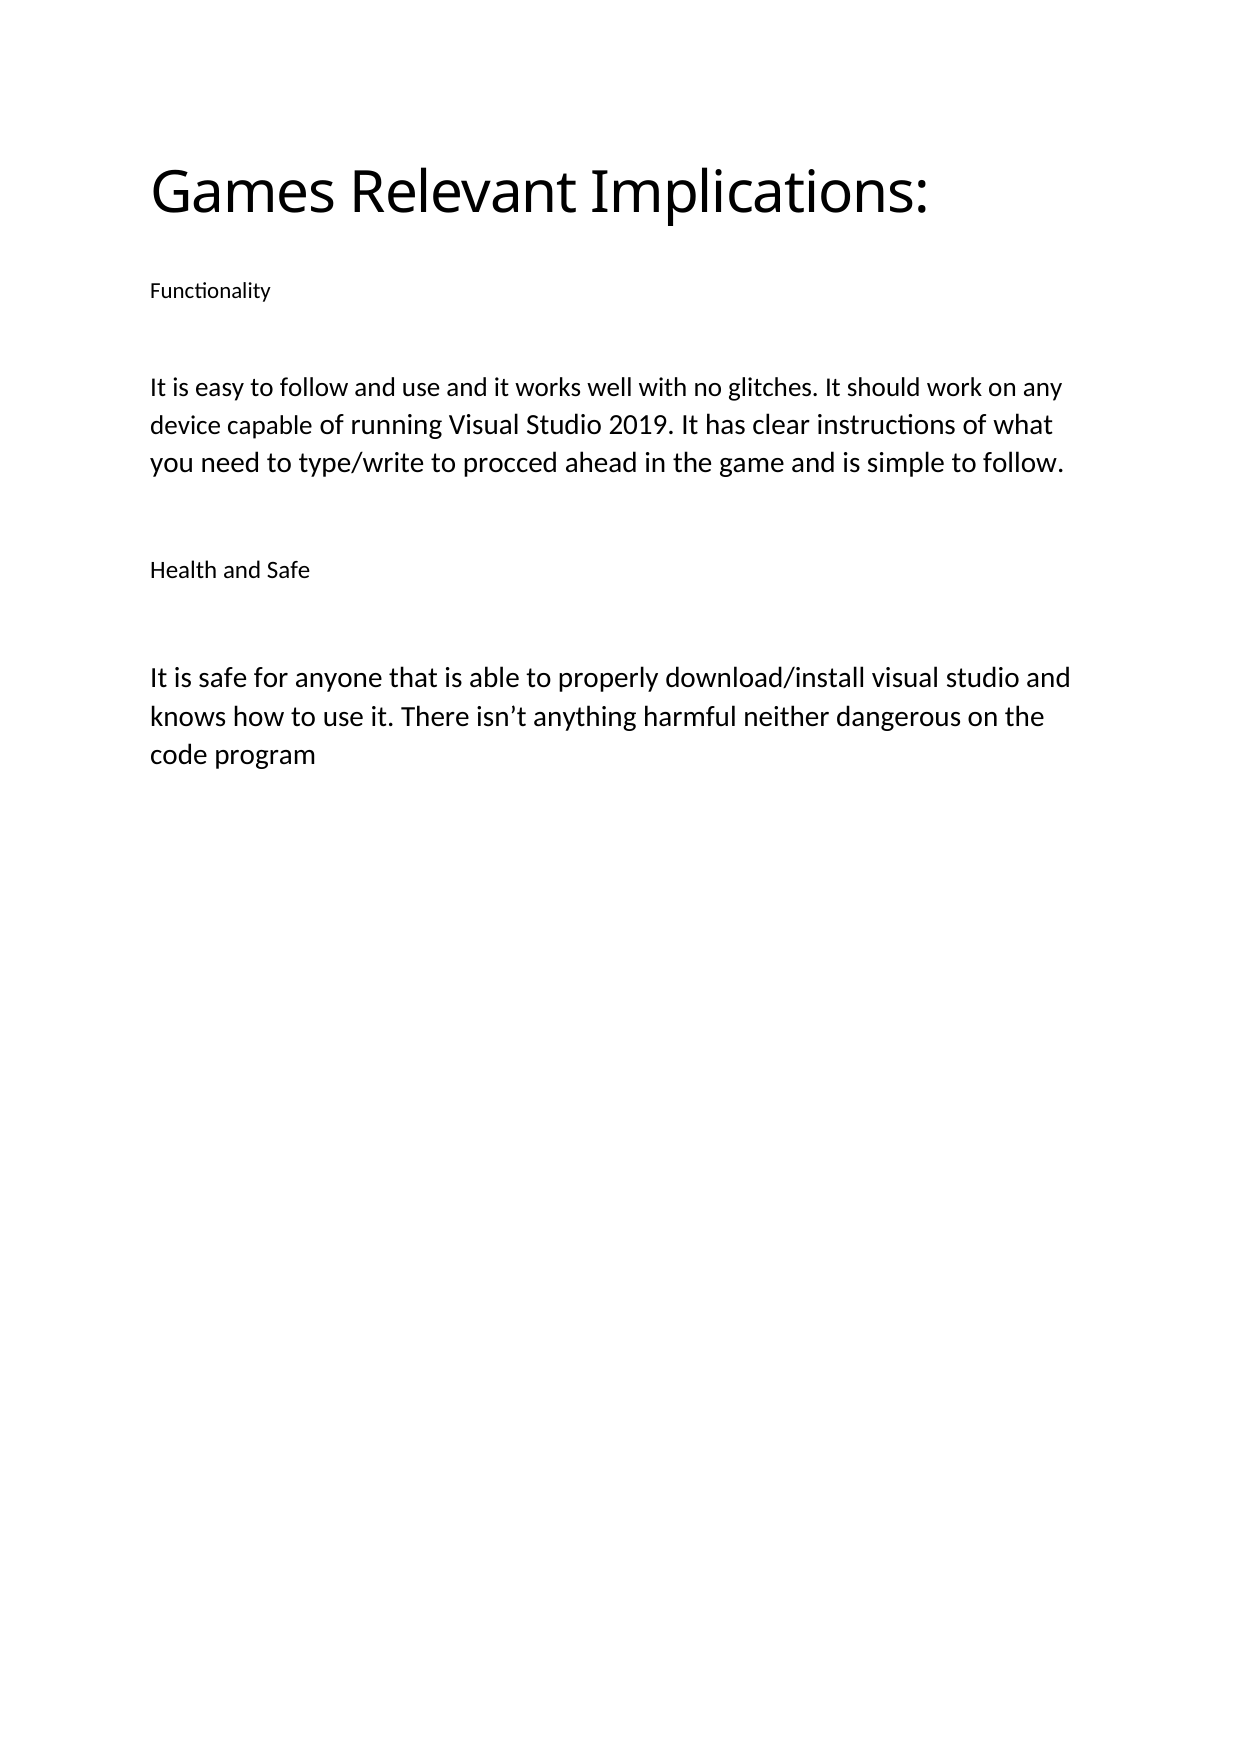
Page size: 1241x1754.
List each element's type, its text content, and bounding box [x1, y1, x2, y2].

text It is safe for anyone that is able to properly download/install visual studio and knows how to use it. There isn’t anything harmful neither dangerous on the code program [150, 659, 1090, 772]
text Functionality [150, 276, 1090, 304]
title Games Relevant Implications: [150, 150, 1090, 229]
text It is easy to follow and use and it works well with no glitches. It should work on any device capable of running Visual Studio 2019. It has clear instructions of what you need to type/write to procced ahead in the game and is simple to follow. [150, 370, 1090, 480]
text Health and Safe [150, 554, 1090, 585]
